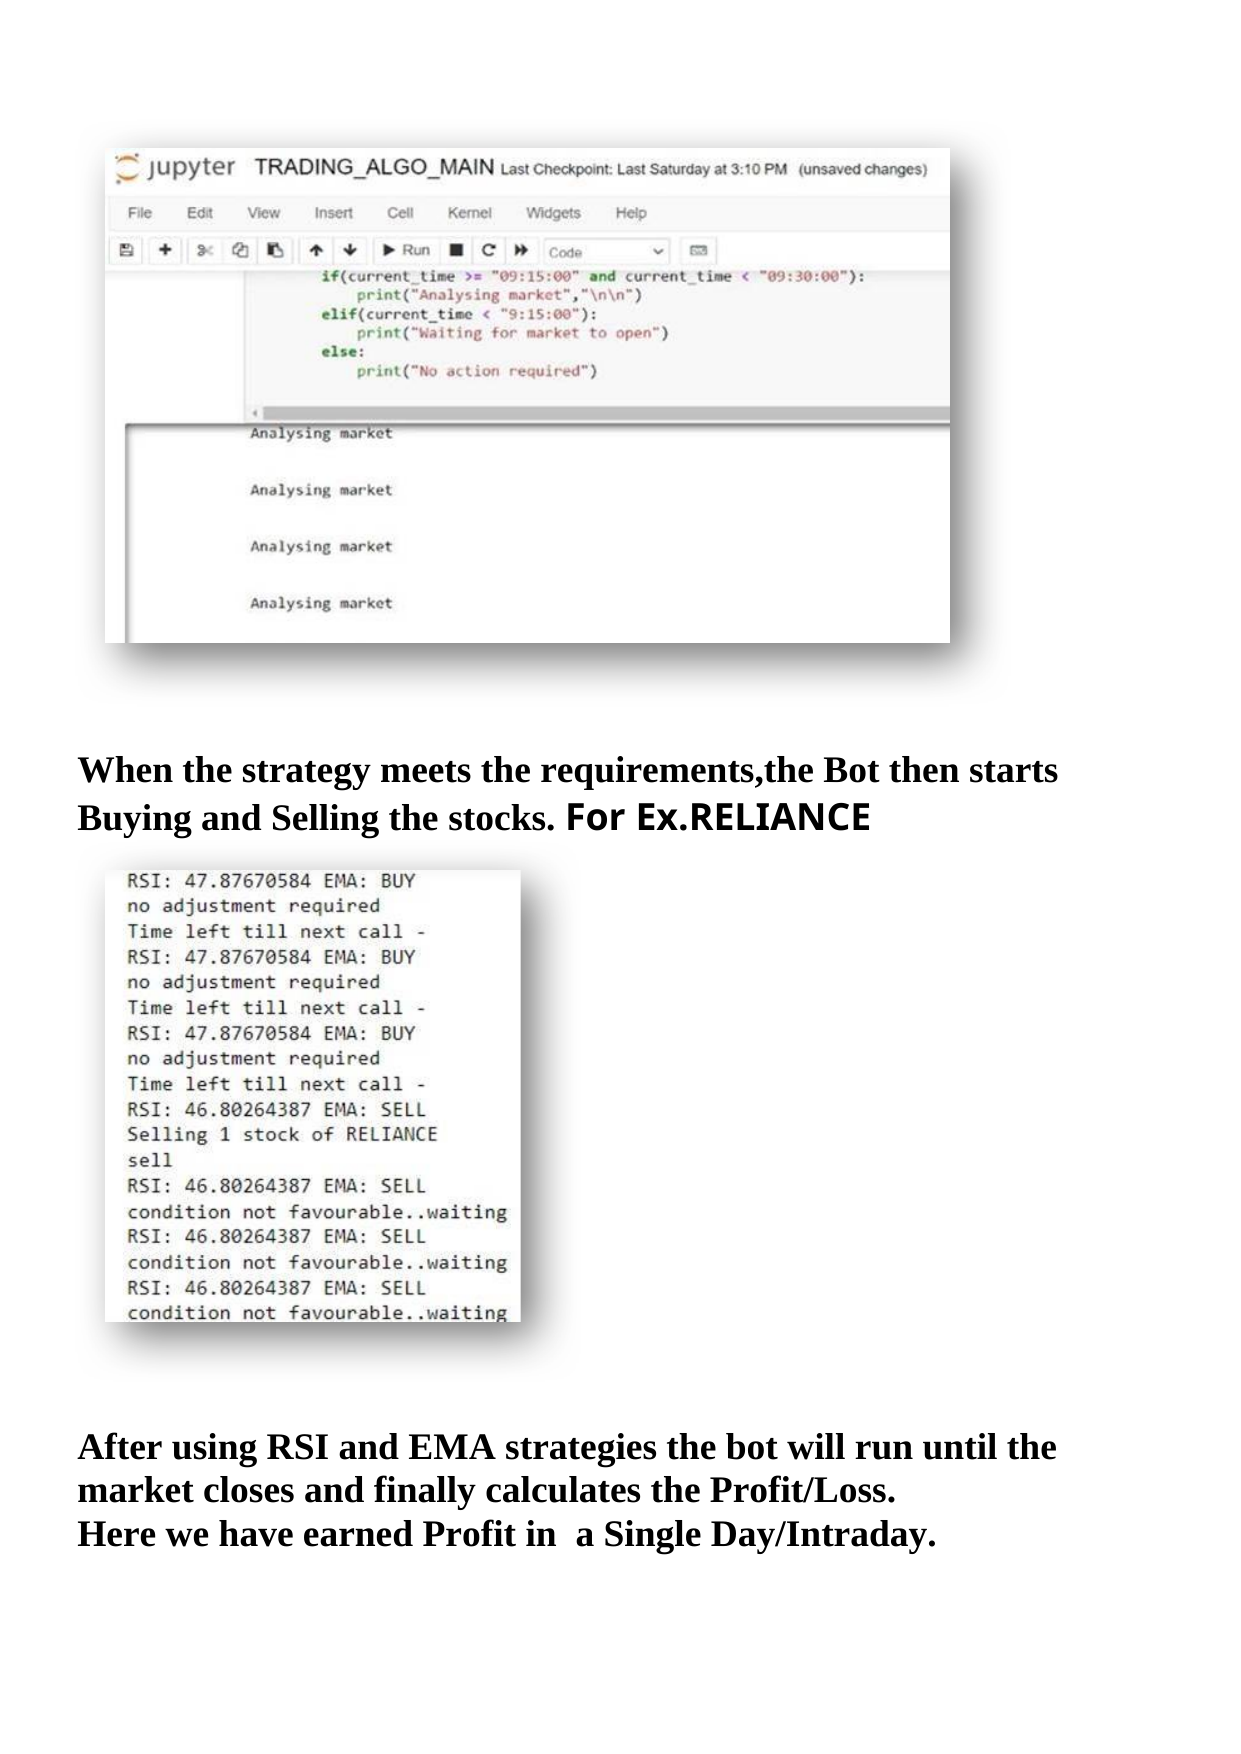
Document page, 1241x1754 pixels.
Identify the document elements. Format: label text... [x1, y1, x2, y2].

picture [105, 148, 950, 643]
text When the strategy meets the requirements,the Bot then starts Buying and Selling the stocks. For Ex.RELIANCE [77, 747, 1165, 841]
text After using RSI and EMA strategies the bot will run until the market closes and finally calculates the Profit/Loss. [77, 1424, 1165, 1511]
text Here we have earned Profit in a Single Day/Intraday. [77, 1511, 1165, 1554]
picture [105, 870, 521, 1322]
